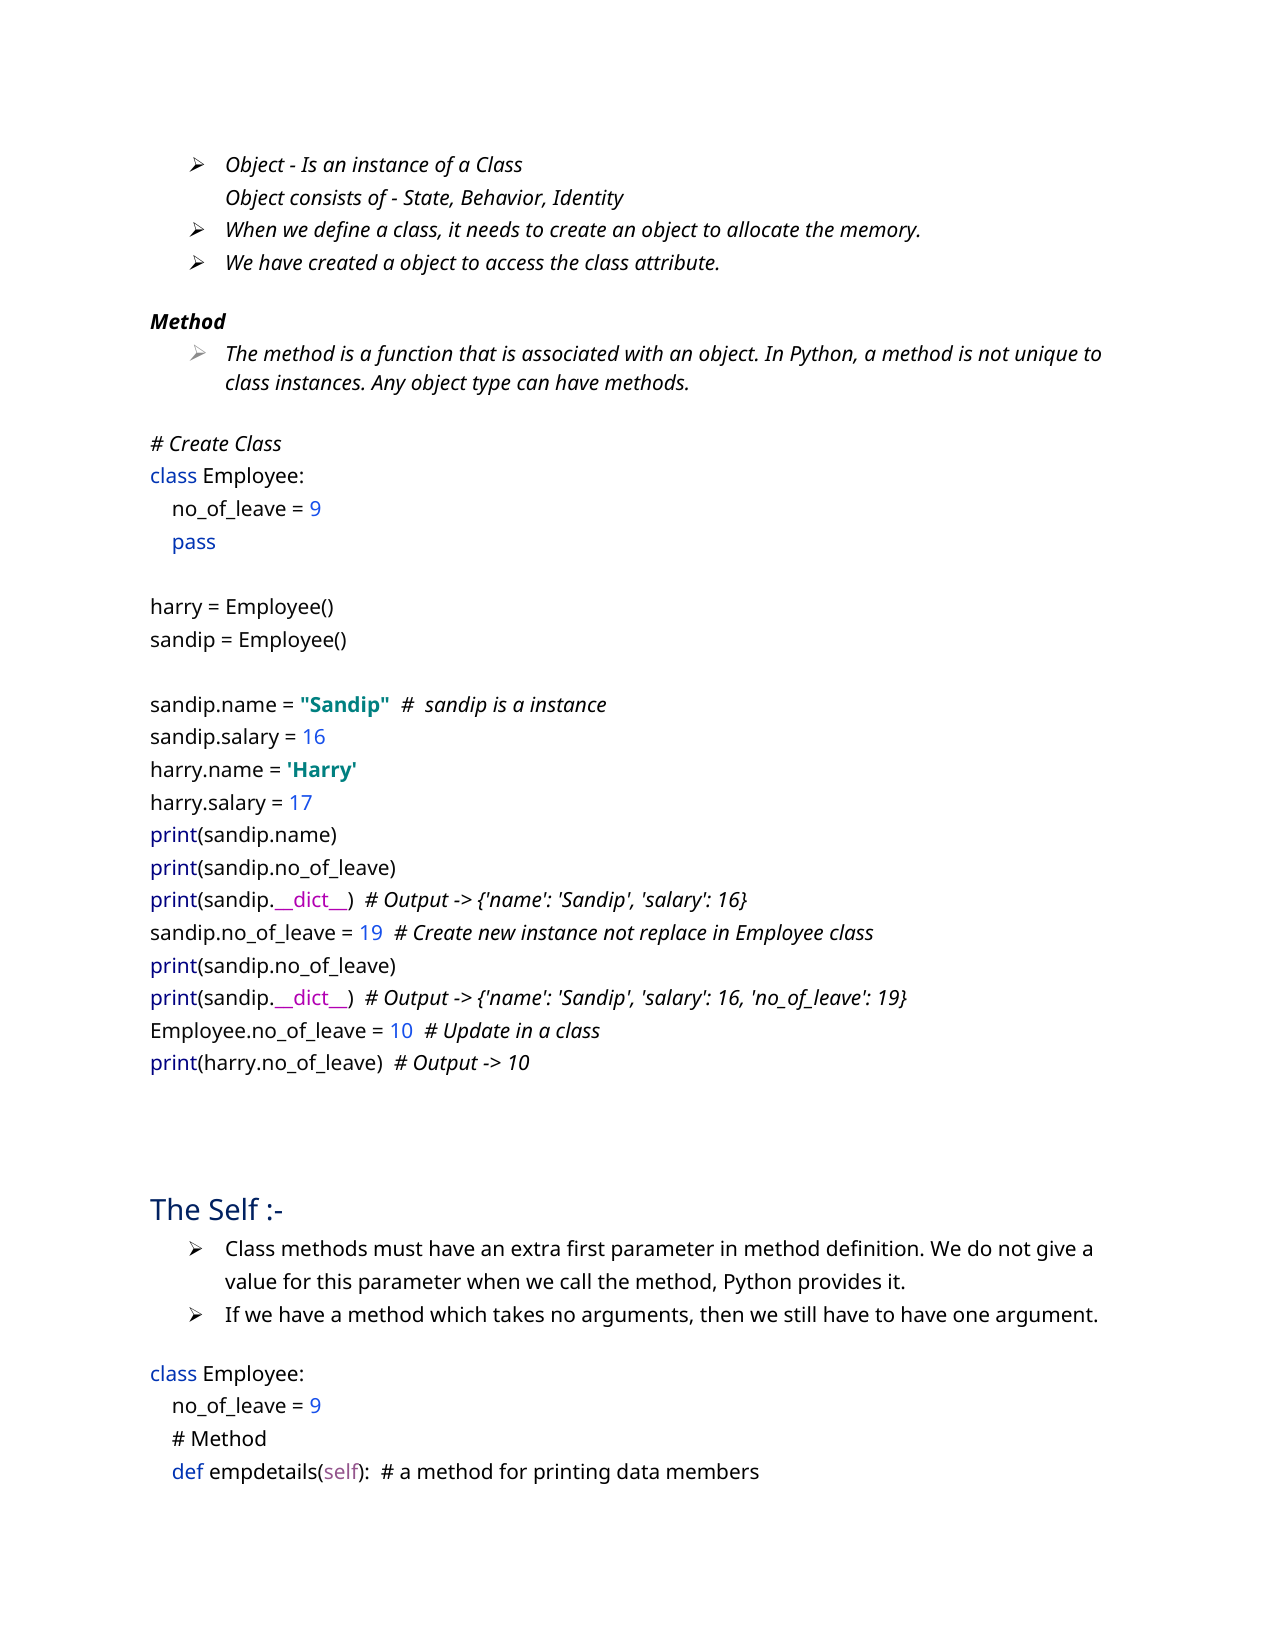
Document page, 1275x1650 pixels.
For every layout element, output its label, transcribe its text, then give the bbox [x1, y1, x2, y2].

list Class methods must have an extra first parameter in method definition. We do not give a value for this parameter when we call the method, Python provides it. [187, 1234, 1125, 1296]
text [150, 1359, 1125, 1485]
list The method is a function that is associated with an object. In Python, a method is not unique to class instances. Any object type can have methods. [187, 339, 1125, 396]
text # Create Class class Employee: no_of_leave = 9 pass harry = Employee() sandip = Employee() sandip.name = "Sandip" # sandip is a instance sandip.salary = 16 harry.name = 'Harry' harry.salary = 17 print(sandip.name) print(sandip.no_of_leave) print(sandip.__dict__) # Output -> {'name': 'Sandip', 'salary': 16} sandip.no_of_leave = 19 # Create new instance not replace in Employee class print(sandip.no_of_leave) print(sandip.__dict__) # Output -> {'name': 'Sandip', 'salary': 16, 'no_of_leave': 19} Employee.no_of_leave = 10 # Update in a class print(harry.no_of_leave) # Output -> 10 [150, 396, 1125, 1077]
list Object - Is an instance of a Class Object consists of - State, Behavior, Identity [187, 150, 1125, 211]
text The Self :- [150, 1189, 1125, 1229]
list We have created a object to access the class attribute. [187, 248, 1125, 303]
list If we have a method which takes no arguments, then we still have to have one argument. [187, 1300, 1125, 1355]
list When we define a class, it needs to create an object to allocate the memory. [187, 215, 1125, 244]
text Method [150, 307, 1125, 335]
